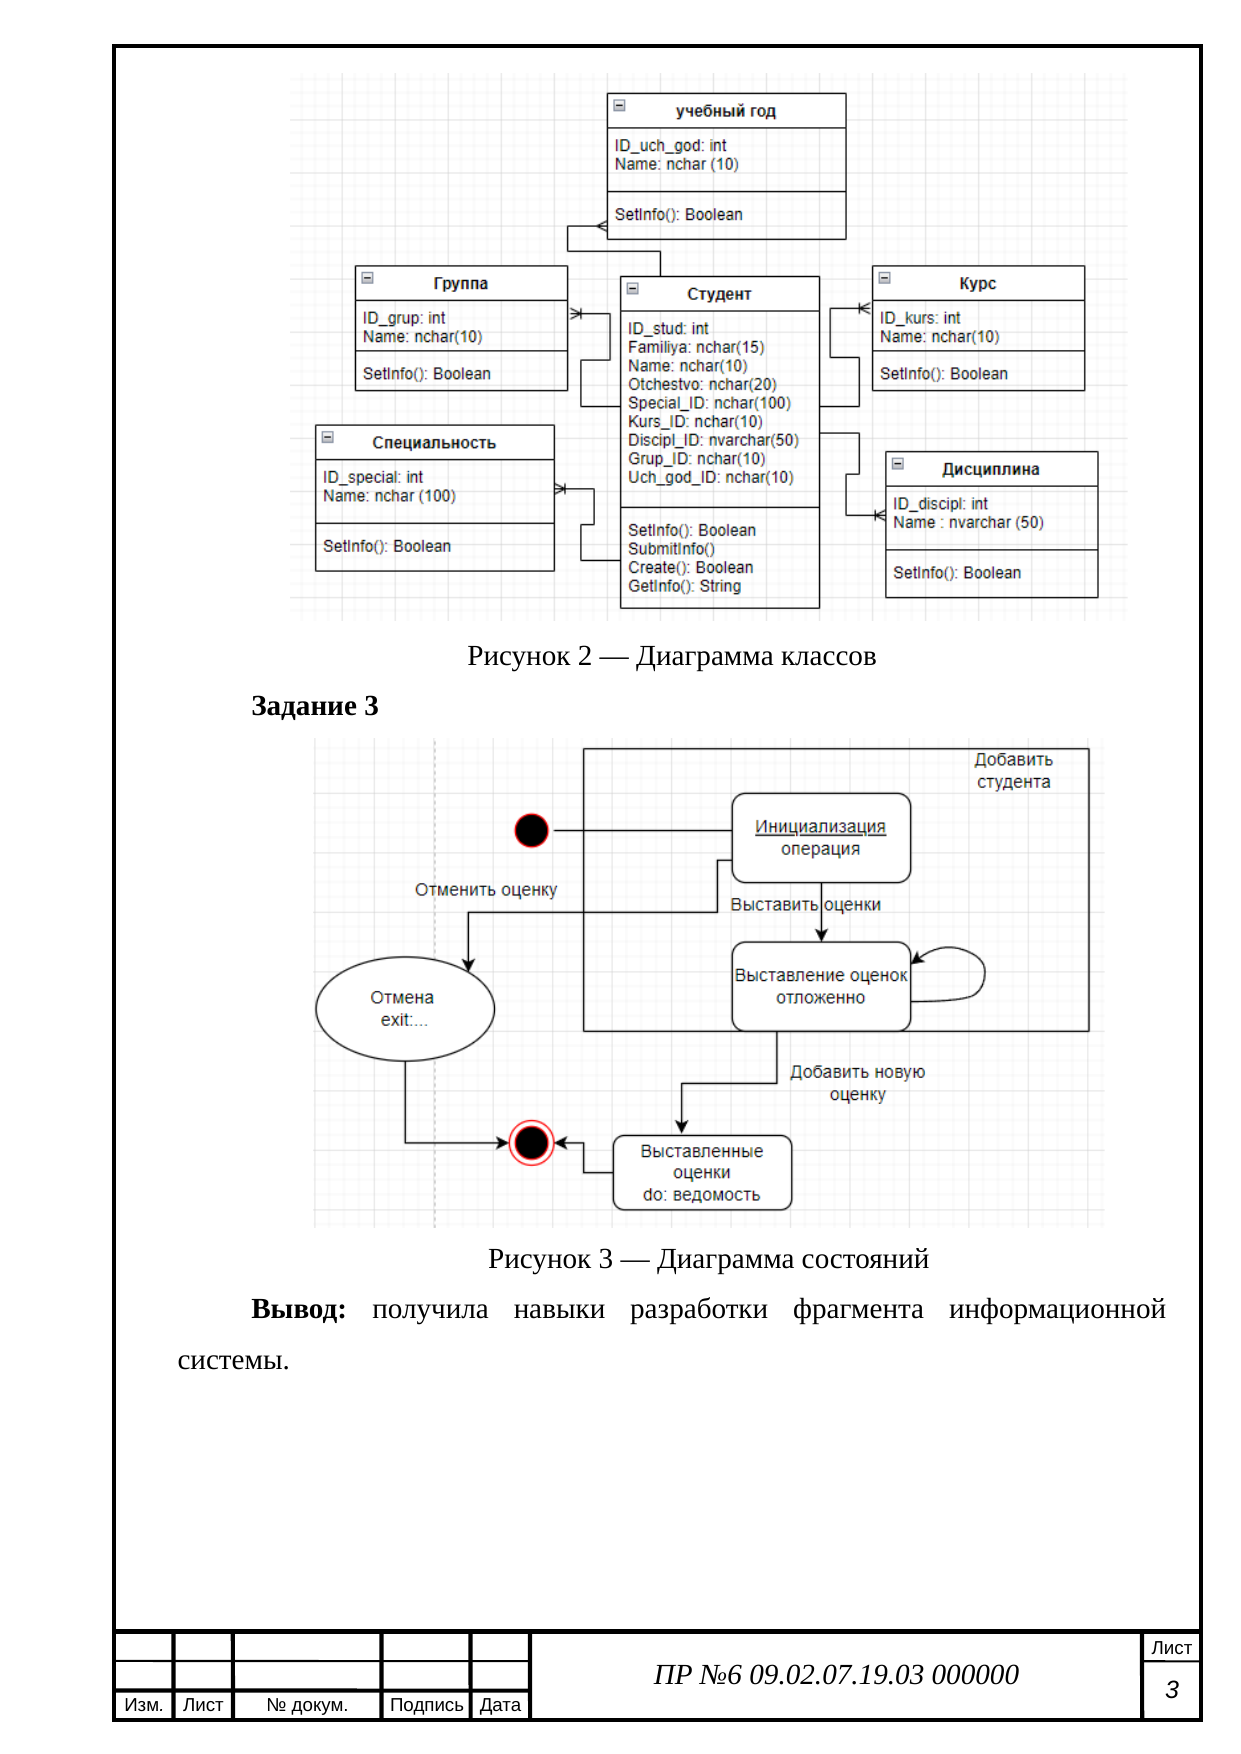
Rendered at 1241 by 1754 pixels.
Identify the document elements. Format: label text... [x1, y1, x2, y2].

list Рисунок 3 — Диаграмма состояний [177, 1241, 1167, 1275]
text Вывод: получила навыки разработки фрагмента информационной системы. [177, 1292, 1167, 1376]
picture [290, 73, 1128, 621]
list Задание 3 [177, 688, 1167, 722]
picture [313, 738, 1105, 1228]
